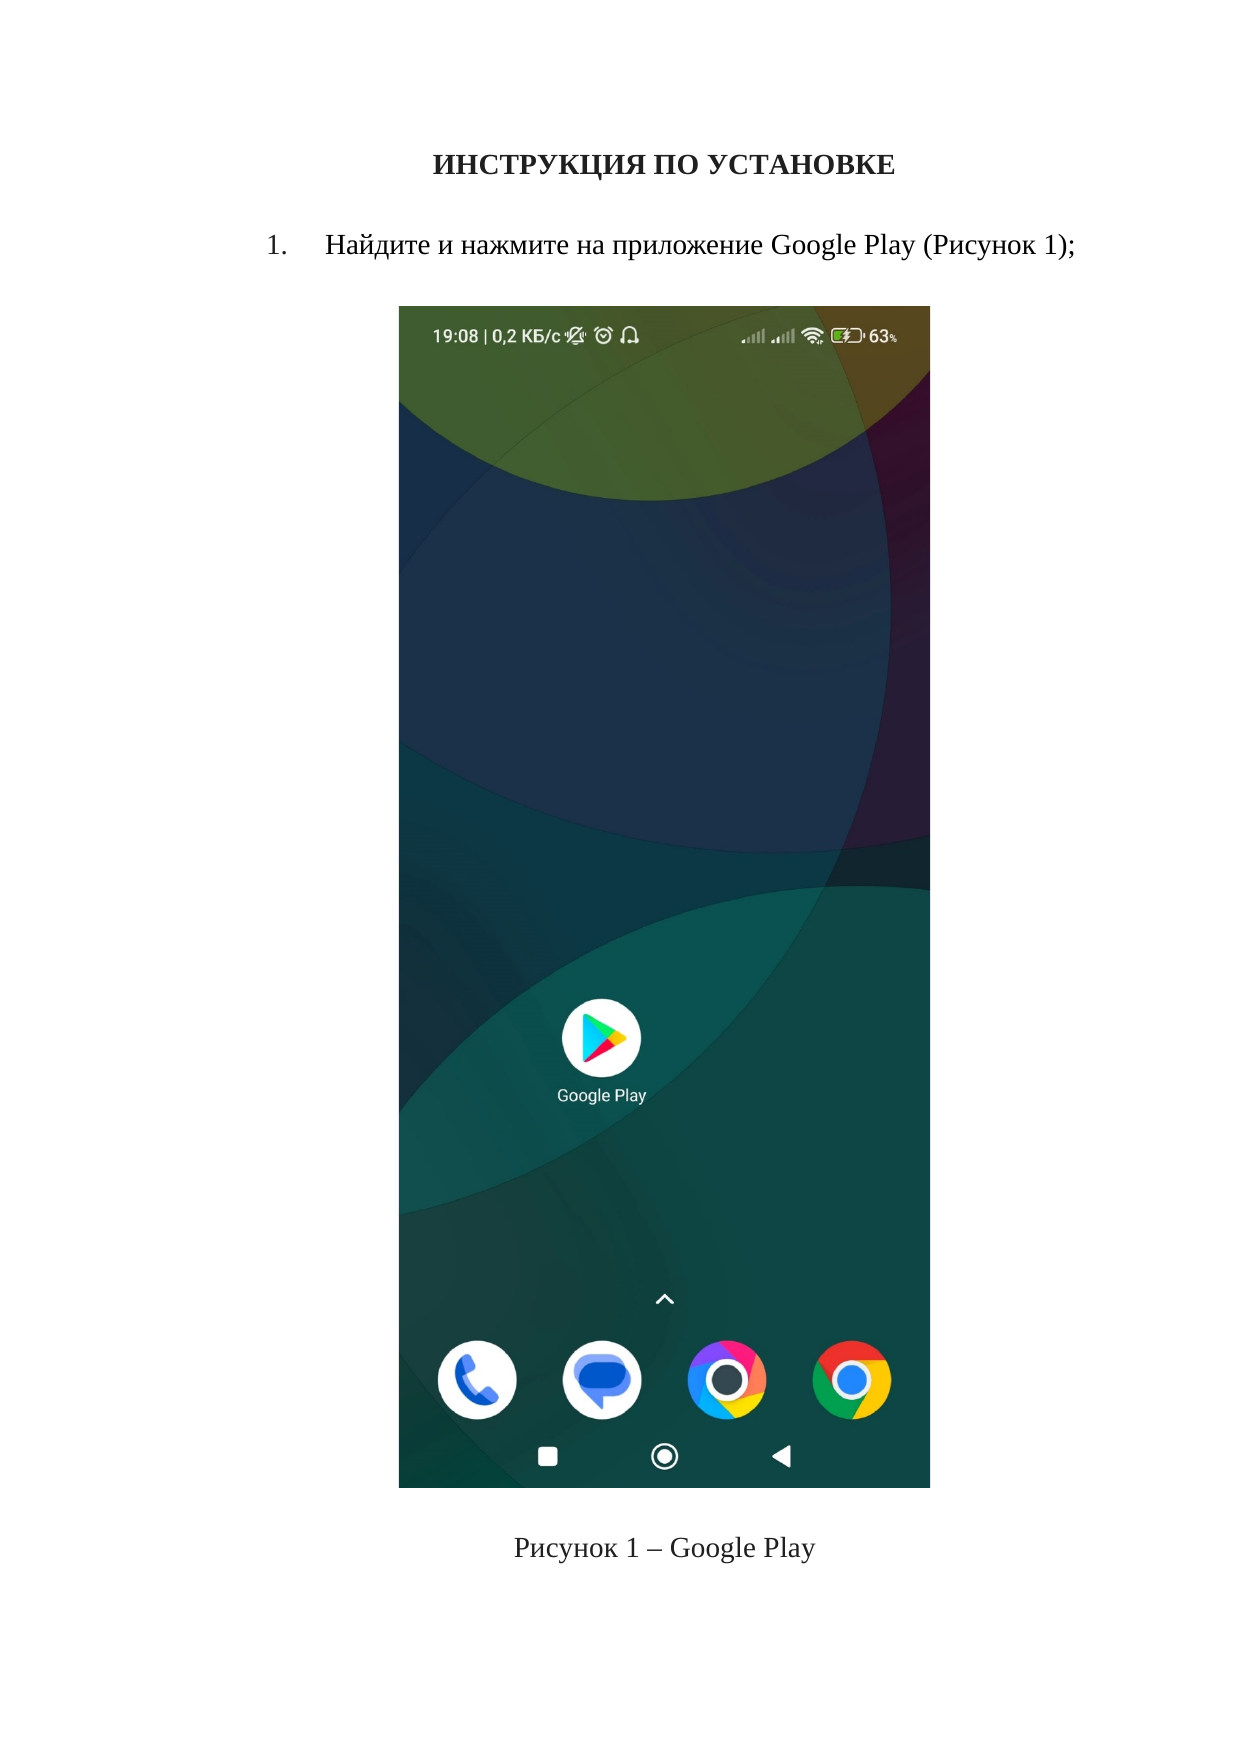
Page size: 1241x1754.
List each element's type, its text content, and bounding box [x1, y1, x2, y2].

picture [398, 306, 931, 1488]
list Найдите и нажмите на приложение Google Play (Рисунок 1); [177, 227, 1152, 260]
text Рисунок 1 – Google Play [177, 1531, 1152, 1564]
text ИНСТРУКЦИЯ ПО УСТАНОВКЕ [177, 147, 1152, 181]
